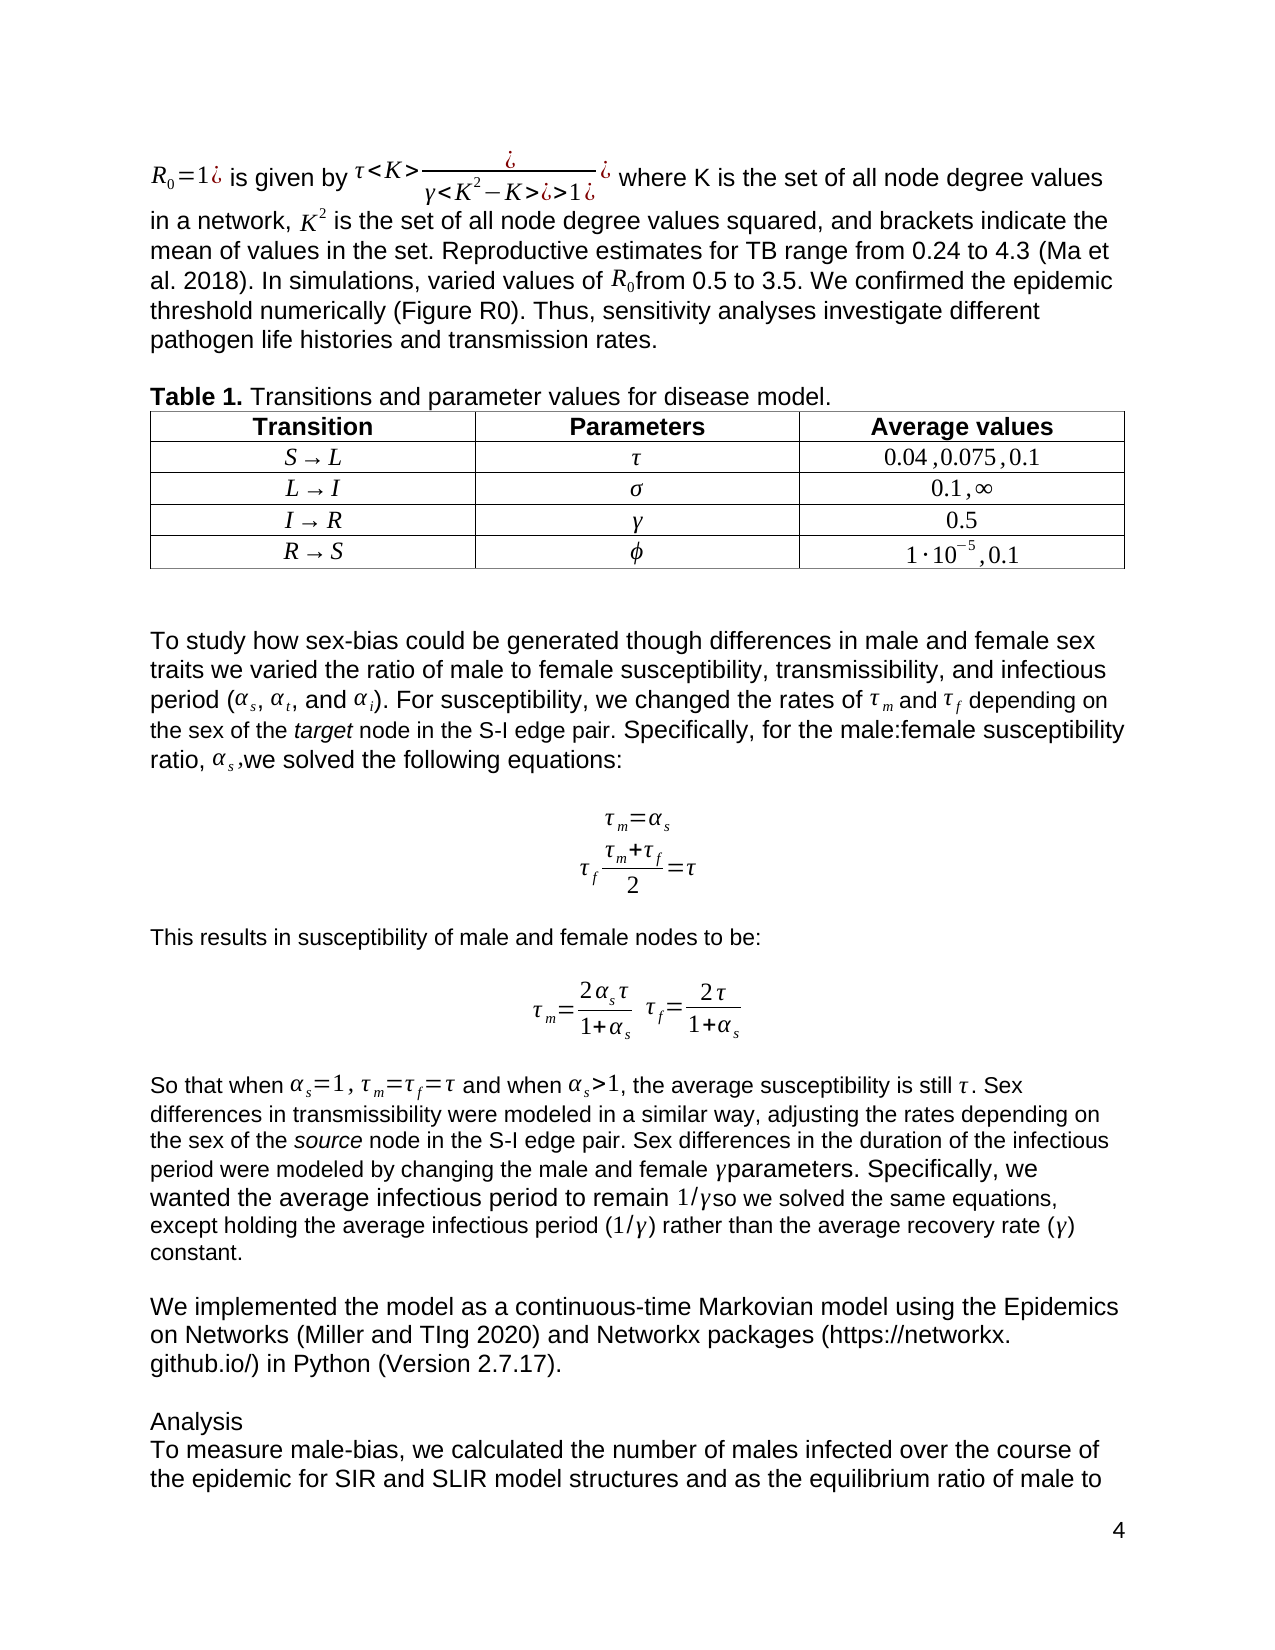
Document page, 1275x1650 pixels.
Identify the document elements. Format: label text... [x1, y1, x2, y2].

text To study how sex-bias could be generated though differences in male and female sex traits we varied the ratio of male to female susceptibility, transmissibility, and infectious period (, , and ). For susceptibility, we changed the rates of and depending on the sex of the target node in the S-I edge pair. Specifically, for the male:female susceptibility ratio, we solved the following equations: [150, 626, 1125, 775]
text Analysis [150, 1407, 1125, 1436]
table_cell [151, 473, 475, 504]
table_cell [151, 536, 475, 568]
table_header Parameters [476, 412, 799, 441]
table_cell [800, 473, 1124, 504]
table_cell [800, 536, 1124, 568]
table_cell [476, 505, 799, 535]
table_header Transition [151, 412, 475, 441]
table_cell [800, 505, 1124, 535]
text Table 1. Transitions and parameter values for disease model. [150, 382, 1125, 411]
table_cell [800, 442, 1124, 472]
table_cell [151, 442, 475, 472]
text This results in susceptibility of male and female nodes to be: [150, 924, 1125, 951]
text We implemented the model as a continuous-time Markovian model using the Epidemics on Networks (Miller and TIng 2020) and Networkx packages (https://networkx. github.io/) in Python (Version 2.7.17). [150, 1292, 1125, 1378]
text So that when and when , the average susceptibility is still . Sex differences in transmissibility were modeled in a similar way, adjusting the rates depending on the sex of the source node in the S-I edge pair. Sex differences in the duration of the infectious period were modeled by changing the male and female parameters. Specifically, we wanted the average infectious period to remain so we solved the same equations, except holding the average infectious period () rather than the average recovery rate () constant. [150, 1070, 1125, 1265]
table_cell [476, 442, 799, 472]
table_cell [476, 473, 799, 504]
table_header Average values [800, 412, 1124, 441]
table_cell [151, 505, 475, 535]
table_cell [476, 536, 799, 568]
